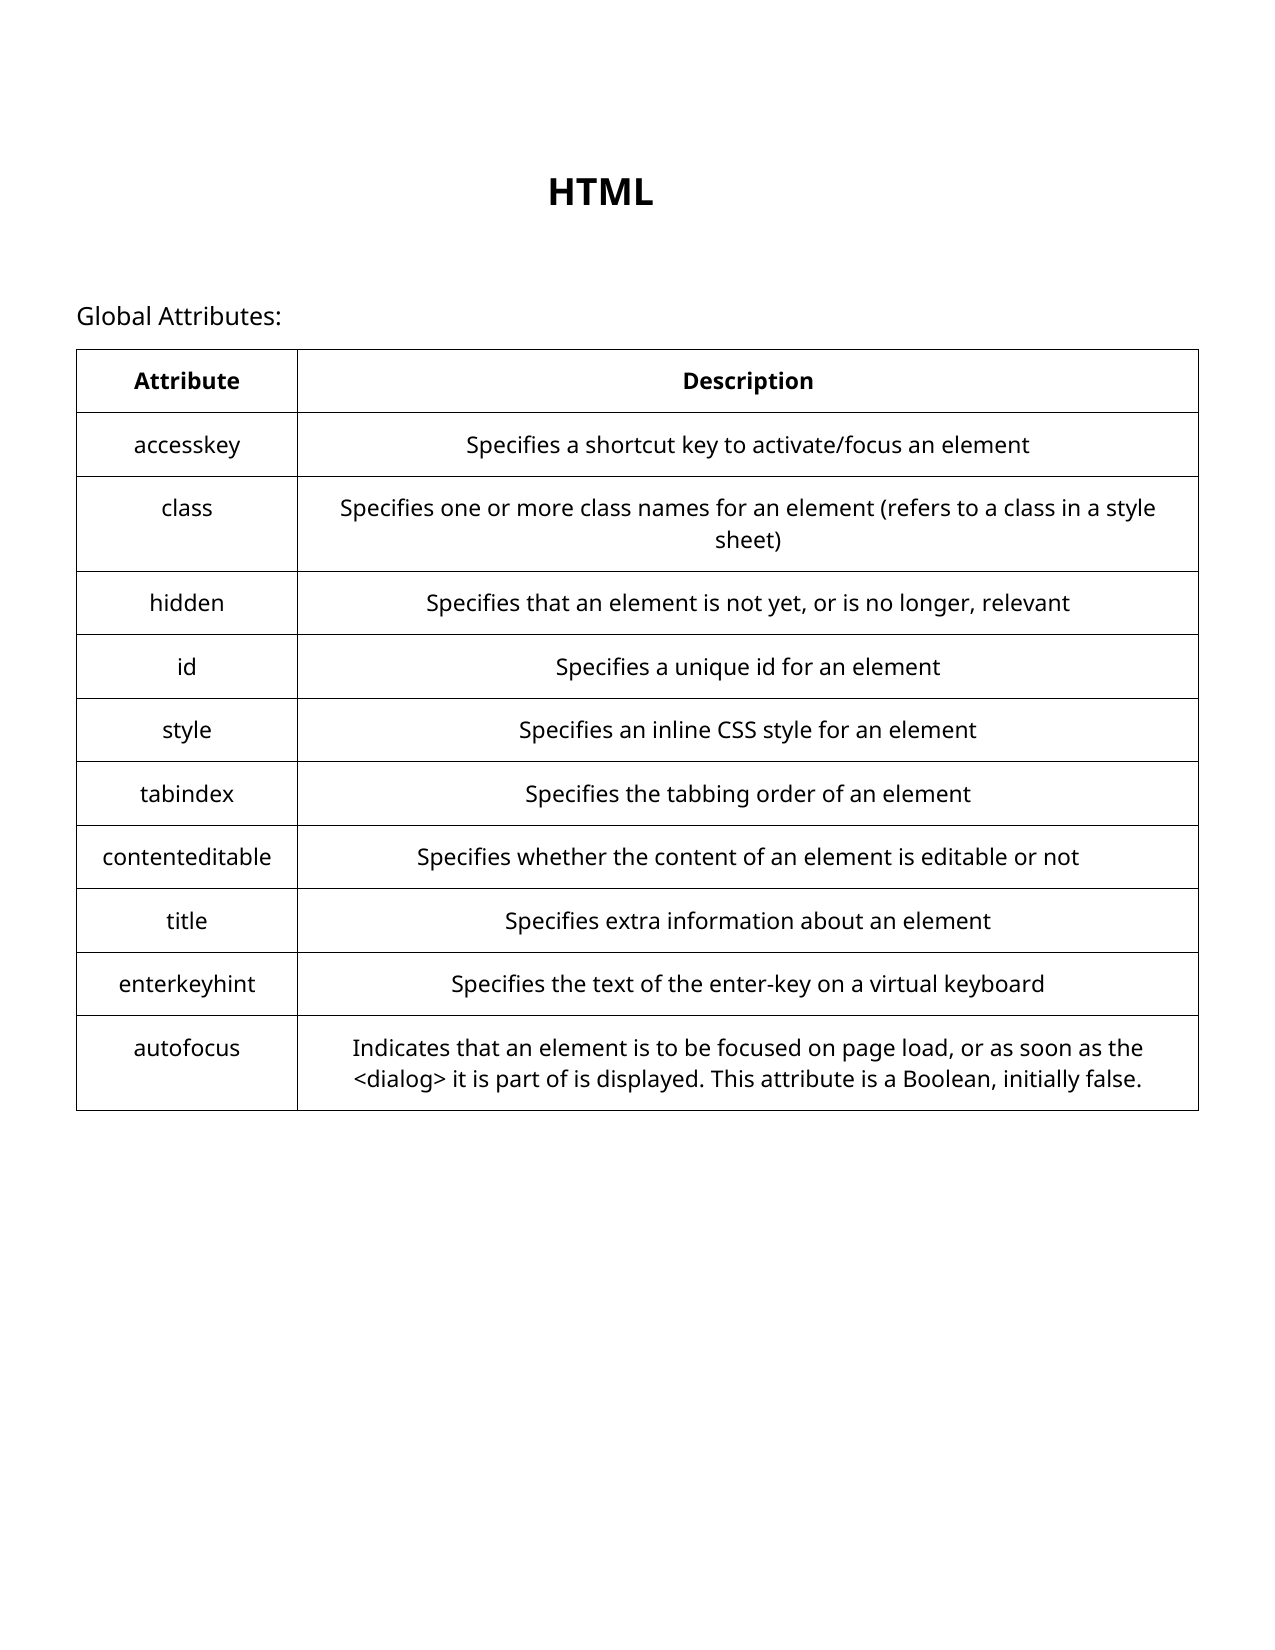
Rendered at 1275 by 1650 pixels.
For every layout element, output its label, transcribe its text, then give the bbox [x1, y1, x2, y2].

table_header Description [298, 350, 1198, 412]
table_cell Specifies a unique id for an element [298, 635, 1198, 698]
table_cell Specifies one or more class names for an element (refers to a class in a style sheet) [298, 477, 1198, 571]
table_cell autofocus [77, 1016, 297, 1110]
table_cell Specifies an inline CSS style for an element [298, 699, 1198, 761]
table_cell style [77, 699, 297, 761]
table_cell Indicates that an element is to be focused on page load, or as soon as the <dialog> it is part of is displayed. This attribute is a Boolean, initially false. [298, 1016, 1198, 1110]
text HTML [76, 166, 1125, 217]
table_cell hidden [77, 572, 297, 634]
table_cell enterkeyhint [77, 953, 297, 1015]
table_cell Specifies whether the content of an element is editable or not [298, 826, 1198, 888]
table_cell id [77, 635, 297, 698]
table_cell Specifies the text of the enter-key on a virtual keyboard [298, 953, 1198, 1015]
table_cell contenteditable [77, 826, 297, 888]
table_cell title [77, 889, 297, 952]
text Global Attributes: [76, 299, 1125, 333]
table_cell accesskey [77, 413, 297, 476]
table_cell Specifies a shortcut key to activate/focus an element [298, 413, 1198, 476]
table_cell Specifies the tabbing order of an element [298, 762, 1198, 825]
table_cell Specifies extra information about an element [298, 889, 1198, 952]
table_cell Specifies that an element is not yet, or is no longer, relevant [298, 572, 1198, 634]
table_cell tabindex [77, 762, 297, 825]
table_cell class [77, 477, 297, 571]
table_header Attribute [77, 350, 297, 412]
